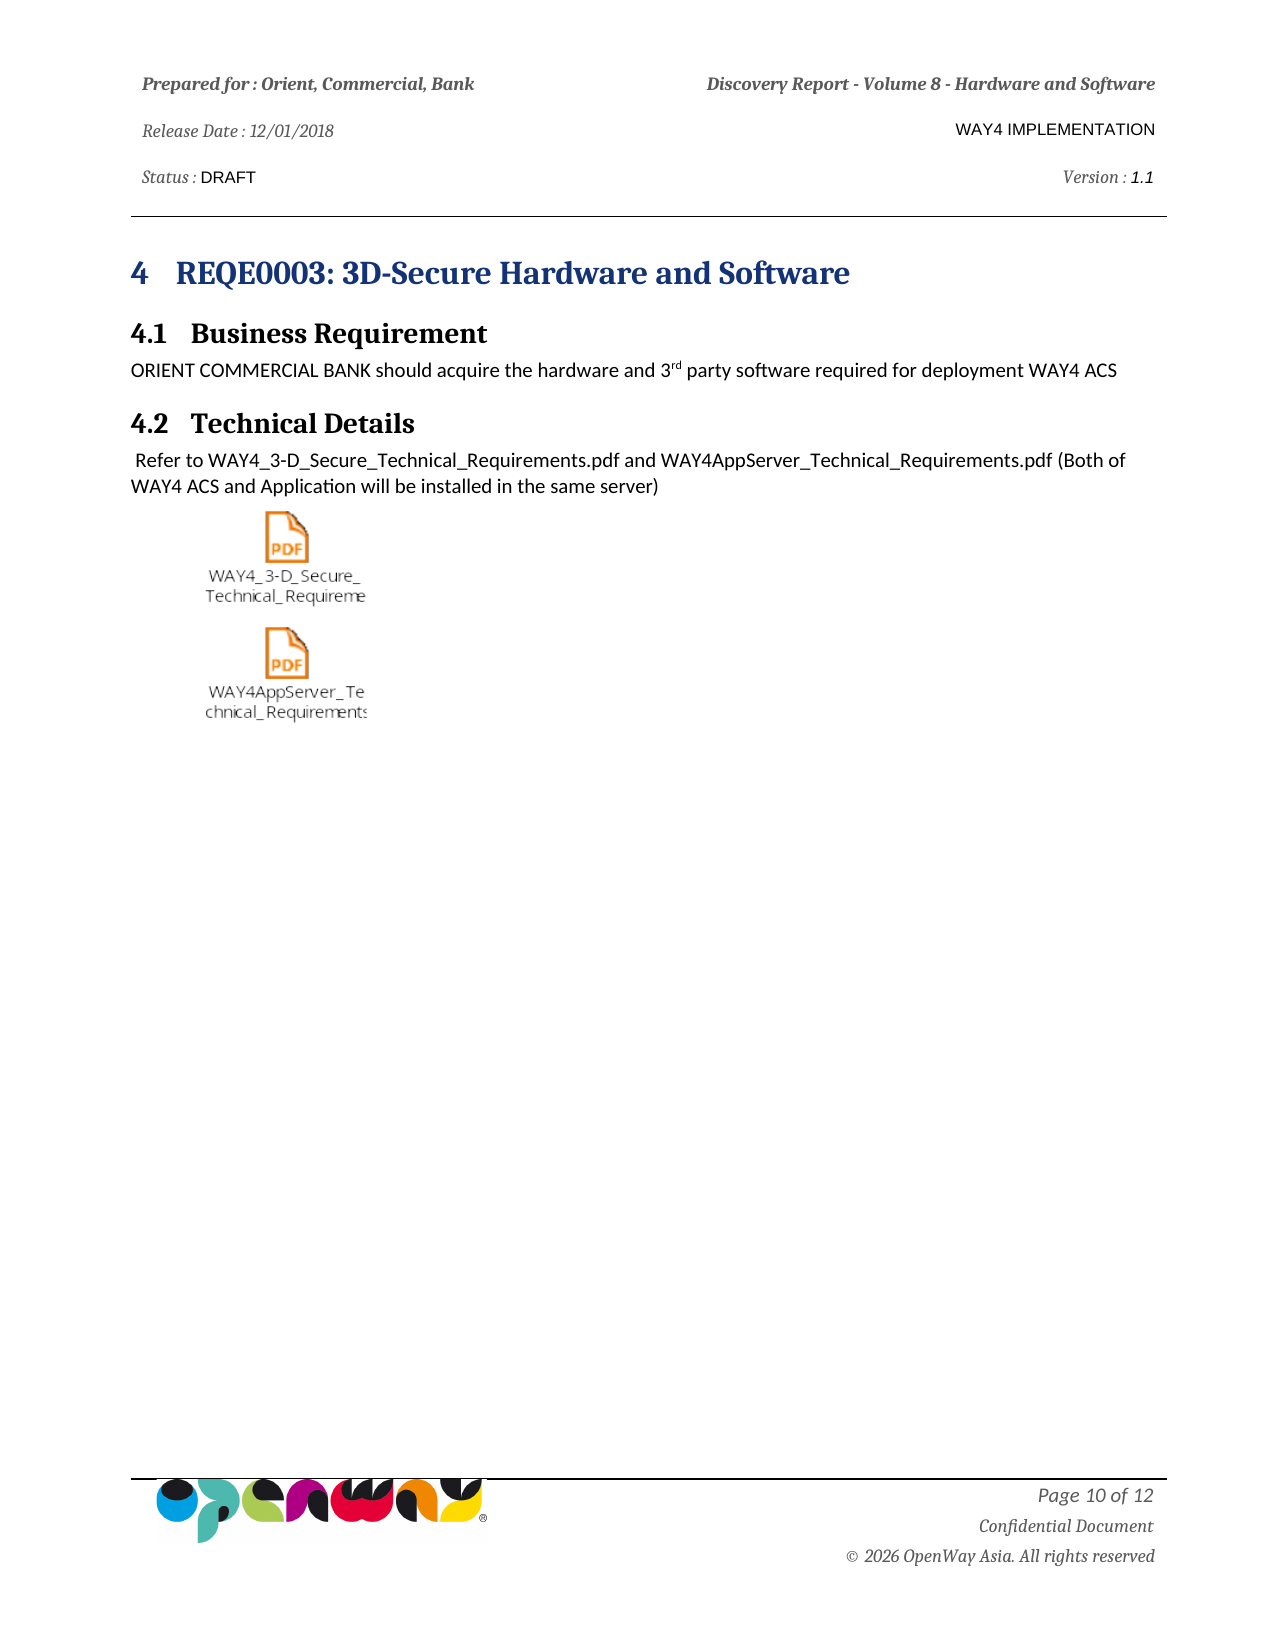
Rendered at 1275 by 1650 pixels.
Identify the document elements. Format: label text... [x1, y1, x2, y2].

subtitle REQE0003: 3D-Secure Hardware and Software [131, 254, 1167, 292]
text Refer to WAY4_3-D_Secure_Technical_Requirements.pdf and WAY4AppServer_Technical_Requirements.pdf (Both of WAY4 ACS and Application will be installed in the same server) [131, 447, 1167, 498]
subtitle Technical Details [131, 408, 1167, 441]
text ORIENT COMMERCIAL BANK should acquire the hardware and 3rd party software required for deployment WAY4 ACS [131, 357, 1167, 383]
subtitle Business Requirement [131, 317, 1167, 351]
picture [156, 1479, 487, 1543]
